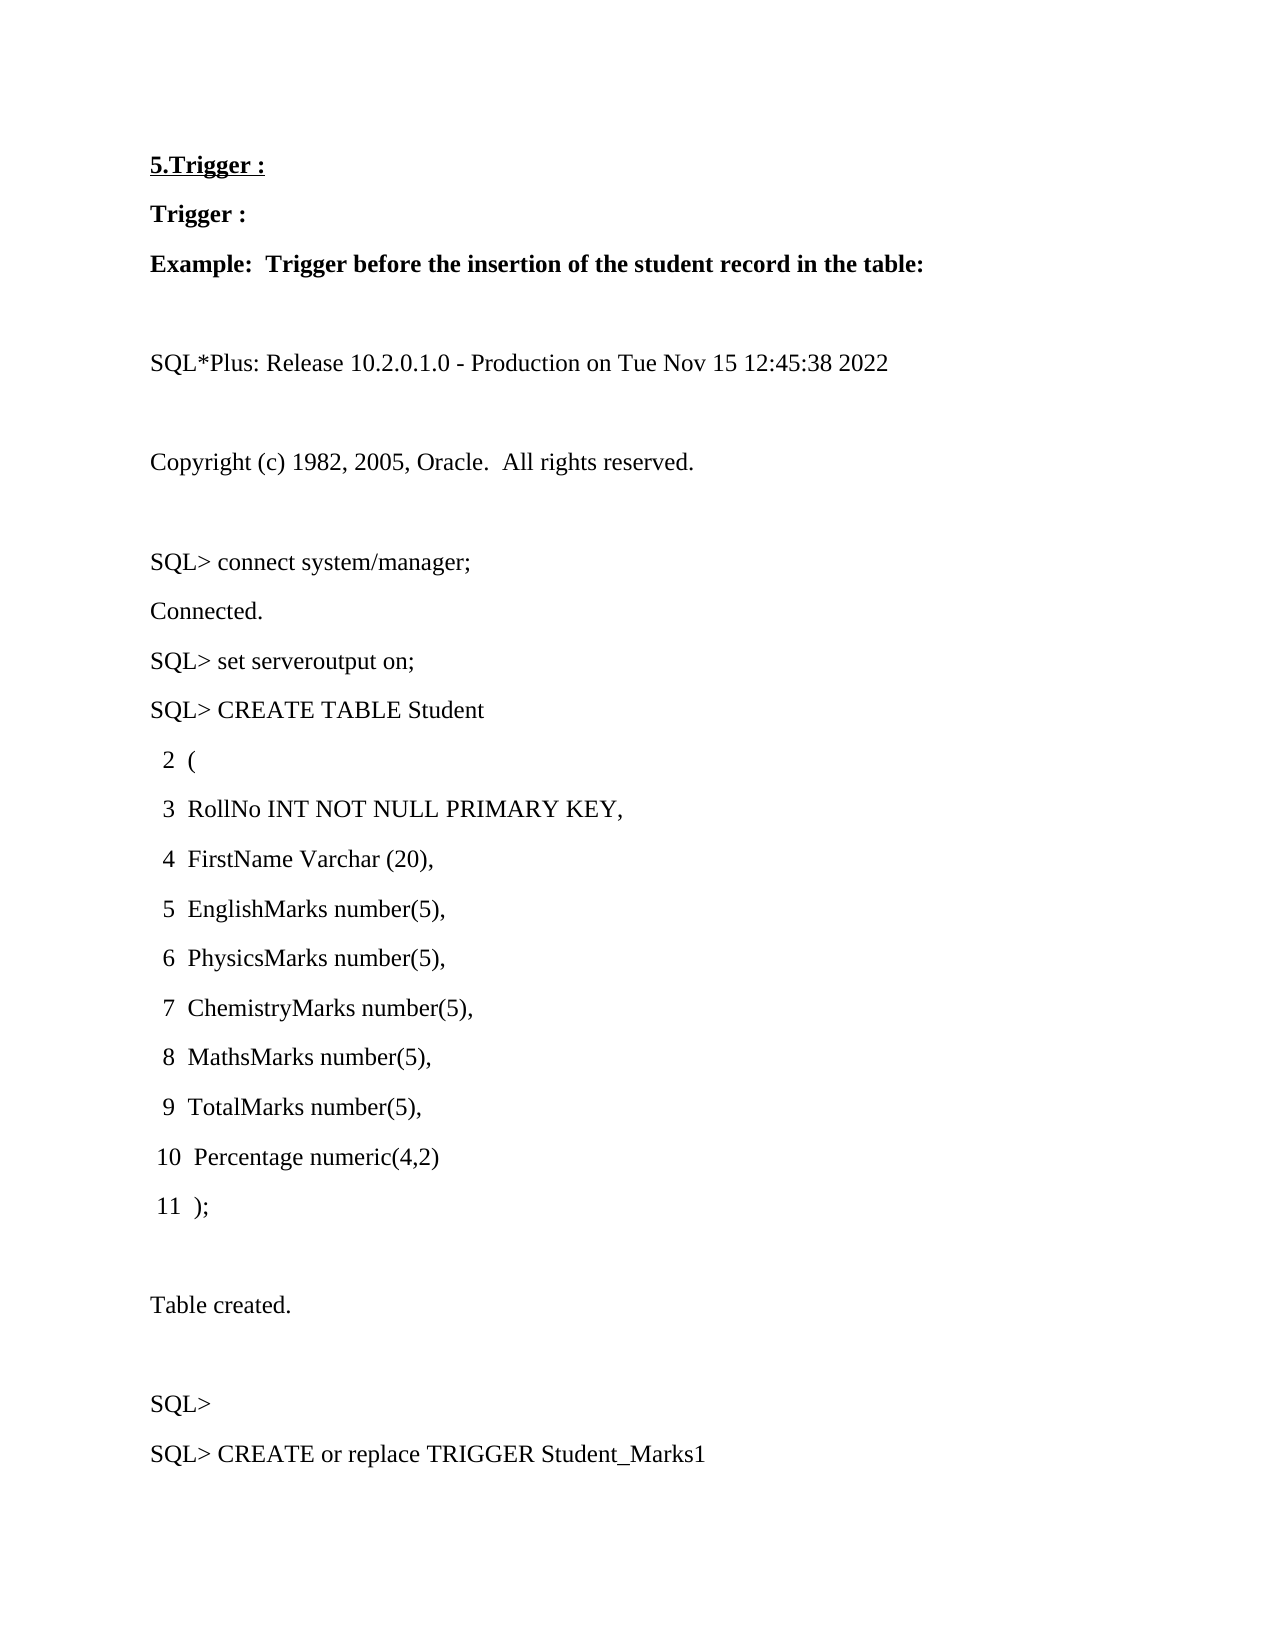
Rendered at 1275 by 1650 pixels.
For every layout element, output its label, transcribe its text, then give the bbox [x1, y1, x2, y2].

text SQL> [150, 1389, 1125, 1418]
text 6 PhysicsMarks number(5), [150, 943, 1125, 972]
text SQL*Plus: Release 10.2.0.1.0 - Production on Tue Nov 15 12:45:38 2022 [150, 348, 1125, 377]
text SQL> CREATE or replace TRIGGER Student_Marks1 [150, 1439, 1125, 1468]
text SQL> CREATE TABLE Student [150, 695, 1125, 724]
text 4 FirstName Varchar (20), [150, 844, 1125, 873]
text Copyright (c) 1982, 2005, Oracle. All rights reserved. [150, 447, 1125, 476]
text Table created. [150, 1290, 1125, 1319]
text Connected. [150, 596, 1125, 625]
text 11 ); [150, 1191, 1125, 1220]
text SQL> connect system/manager; [150, 547, 1125, 575]
text Trigger : [150, 199, 1125, 228]
text 2 ( [150, 745, 1125, 774]
text 9 TotalMarks number(5), [150, 1092, 1125, 1121]
text Example: Trigger before the insertion of the student record in the table: [150, 249, 1125, 278]
text 5 EnglishMarks number(5), [150, 894, 1125, 922]
text 5.Trigger : [150, 150, 1125, 179]
text 8 MathsMarks number(5), [150, 1042, 1125, 1071]
text SQL> set serveroutput on; [150, 646, 1125, 674]
text 3 RollNo INT NOT NULL PRIMARY KEY, [150, 794, 1125, 823]
text 10 Percentage numeric(4,2) [150, 1142, 1125, 1170]
text 7 ChemistryMarks number(5), [150, 993, 1125, 1022]
